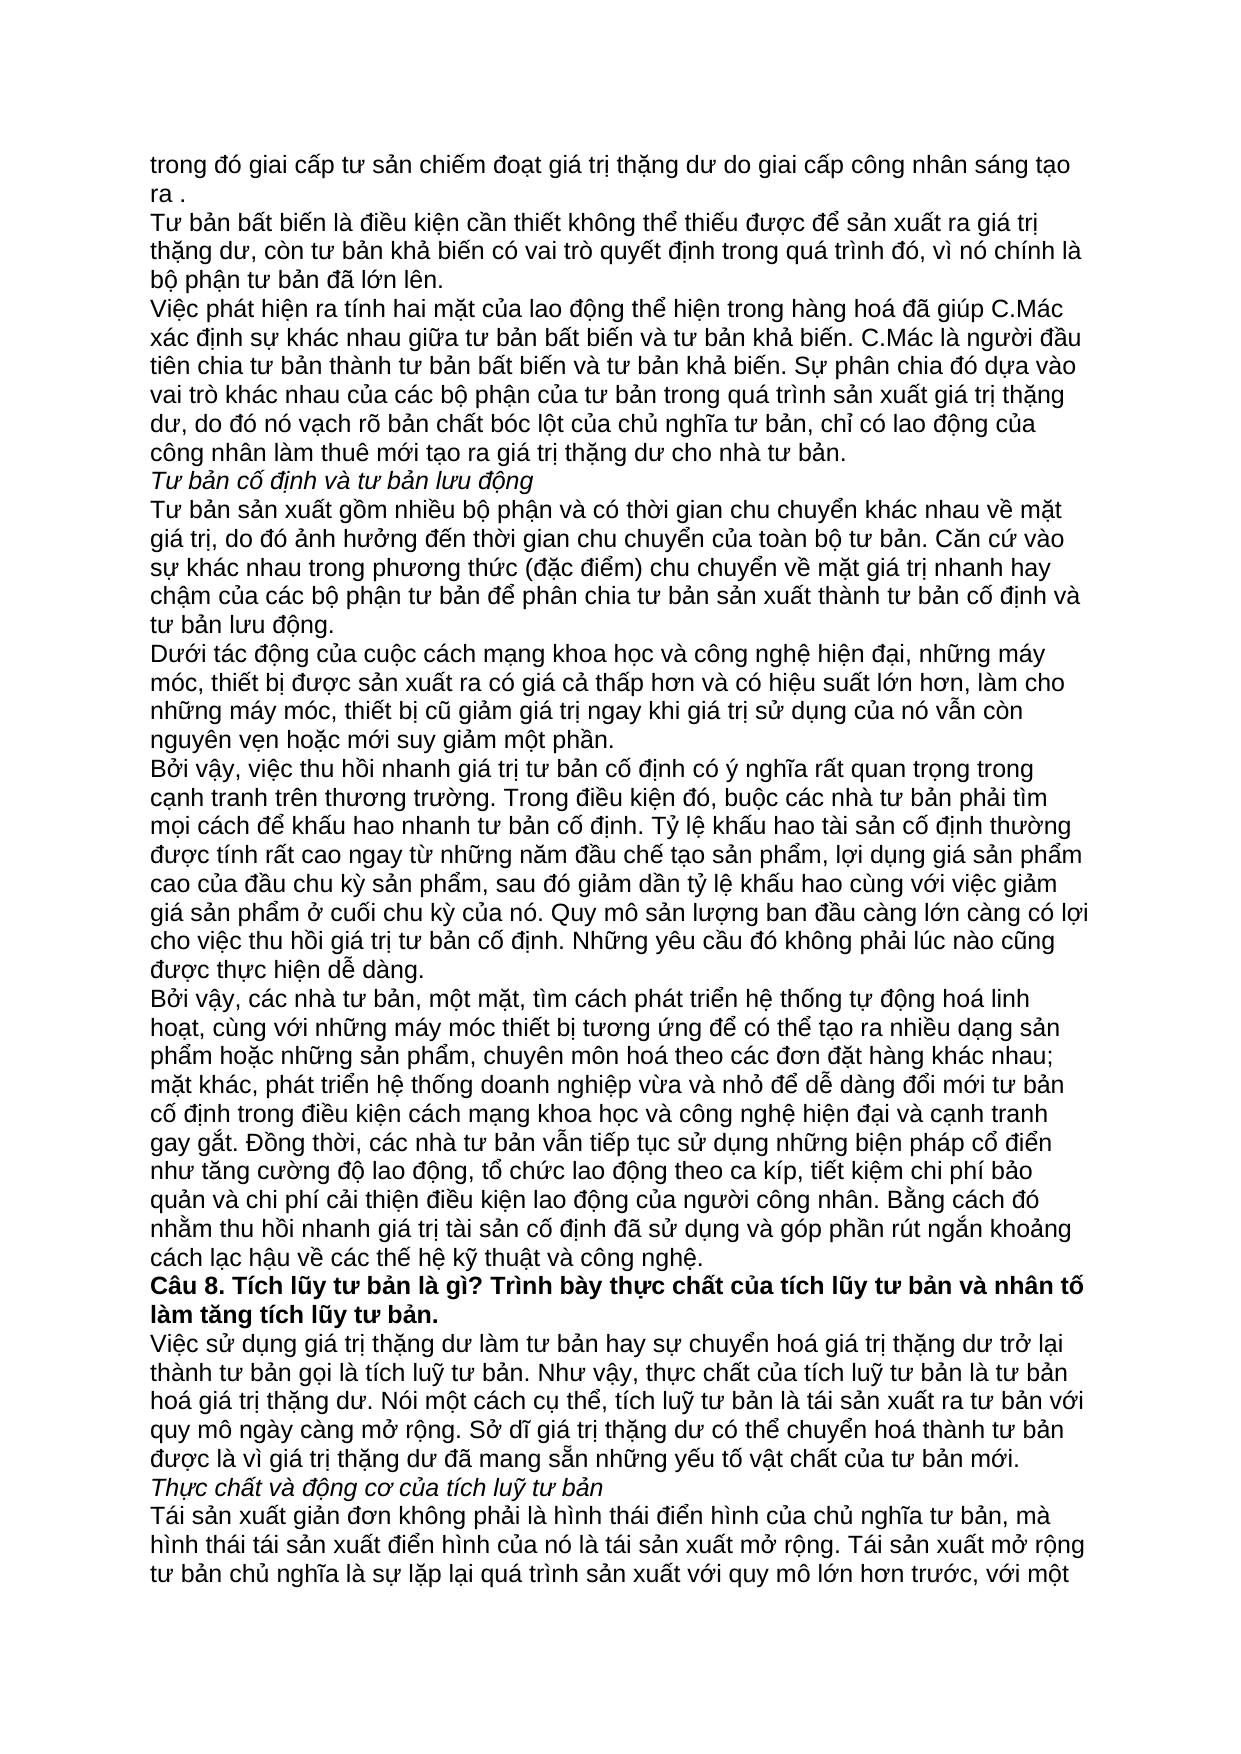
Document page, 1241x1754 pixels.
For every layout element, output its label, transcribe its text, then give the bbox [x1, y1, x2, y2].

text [150, 150, 1090, 207]
text Bởi vậy, các nhà tư bản, một mặt, tìm cách phát triển hệ thống tự động hoá linh hoạt, cùng với những máy móc thiết bị tương ứng để có thể tạo ra nhiều dạng sản phẩm hoặc những sản phẩm, chuyên môn hoá theo các đơn đặt hàng khác nhau; mặt khác, phát triển hệ thống doanh nghiệp vừa và nhỏ để dễ dàng đổi mới tư bản cố định trong điều kiện cách mạng khoa học và công nghệ hiện đại và cạnh tranh gay gắt. Đồng thời, các nhà tư bản vẫn tiếp tục sử dụng những biện pháp cổ điển như tăng cường độ lao động, tổ chức lao động theo ca kíp, tiết kiệm chi phí bảo quản và chi phí cải thiện điều kiện lao động của người công nhân. Bằng cách đó nhằm thu hồi nhanh giá trị tài sản cố định đã sử dụng và góp phần rút ngắn khoảng cách lạc hậu về các thế hệ kỹ thuật và công nghệ. [150, 984, 1090, 1271]
text Việc phát hiện ra tính hai mặt của lao động thể hiện trong hàng hoá đã giúp C.Mác xác định sự khác nhau giữa tư bản bất biến và tư bản khả biến. C.Mác là người đầu tiên chia tư bản thành tư bản bất biến và tư bản khả biến. Sự phân chia đó dựa vào vai trò khác nhau của các bộ phận của tư bản trong quá trình sản xuất giá trị thặng dư, do đó nó vạch rõ bản chất bóc lột của chủ nghĩa tư bản, chỉ có lao động của công nhân làm thuê mới tạo ra giá trị thặng dư cho nhà tư bản. [150, 294, 1090, 466]
text Bởi vậy, việc thu hồi nhanh giá trị tư bản cố định có ý nghĩa rất quan trọng trong cạnh tranh trên thương trường. Trong điều kiện đó, buộc các nhà tư bản phải tìm mọi cách để khấu hao nhanh tư bản cố định. Tỷ lệ khấu hao tài sản cố định thường được tính rất cao ngay từ những năm đầu chế tạo sản phẩm, lợi dụng giá sản phẩm cao của đầu chu kỳ sản phẩm, sau đó giảm dần tỷ lệ khấu hao cùng với việc giảm giá sản phẩm ở cuối chu kỳ của nó. Quy mô sản lượng ban đầu càng lớn càng có lợi cho việc thu hồi giá trị tư bản cố định. Những yêu cầu đó không phải lúc nào cũng được thực hiện dễ dàng. [150, 754, 1090, 984]
text Tư bản cố định và tư bản lưu động [150, 466, 1090, 495]
text Câu 8. Tích lũy tư bản là gì? Trình bày thực chất của tích lũy tư bản và nhân tố làm tăng tích lũy tư bản. [150, 1271, 1090, 1329]
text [150, 1501, 1090, 1587]
text Tư bản sản xuất gồm nhiều bộ phận và có thời gian chu chuyển khác nhau về mặt giá trị, do đó ảnh hưởng đến thời gian chu chuyển của toàn bộ tư bản. Căn cứ vào sự khác nhau trong phương thức (đặc điểm) chu chuyển về mặt giá trị nhanh hay chậm của các bộ phận tư bản để phân chia tư bản sản xuất thành tư bản cố định và tư bản lưu động. [150, 495, 1090, 639]
text Dưới tác động của cuộc cách mạng khoa học và công nghệ hiện đại, những máy móc, thiết bị được sản xuất ra có giá cả thấp hơn và có hiệu suất lớn hơn, làm cho những máy móc, thiết bị cũ giảm giá trị ngay khi giá trị sử dụng của nó vẫn còn nguyên vẹn hoặc mới suy giảm một phần. [150, 639, 1090, 754]
text Tư bản bất biến là điều kiện cần thiết không thể thiếu được để sản xuất ra giá trị thặng dư, còn tư bản khả biến có vai trò quyết định trong quá trình đó, vì nó chính là bộ phận tư bản đã lớn lên. [150, 207, 1090, 294]
text Thực chất và động cơ của tích luỹ tư bản [150, 1472, 1090, 1501]
